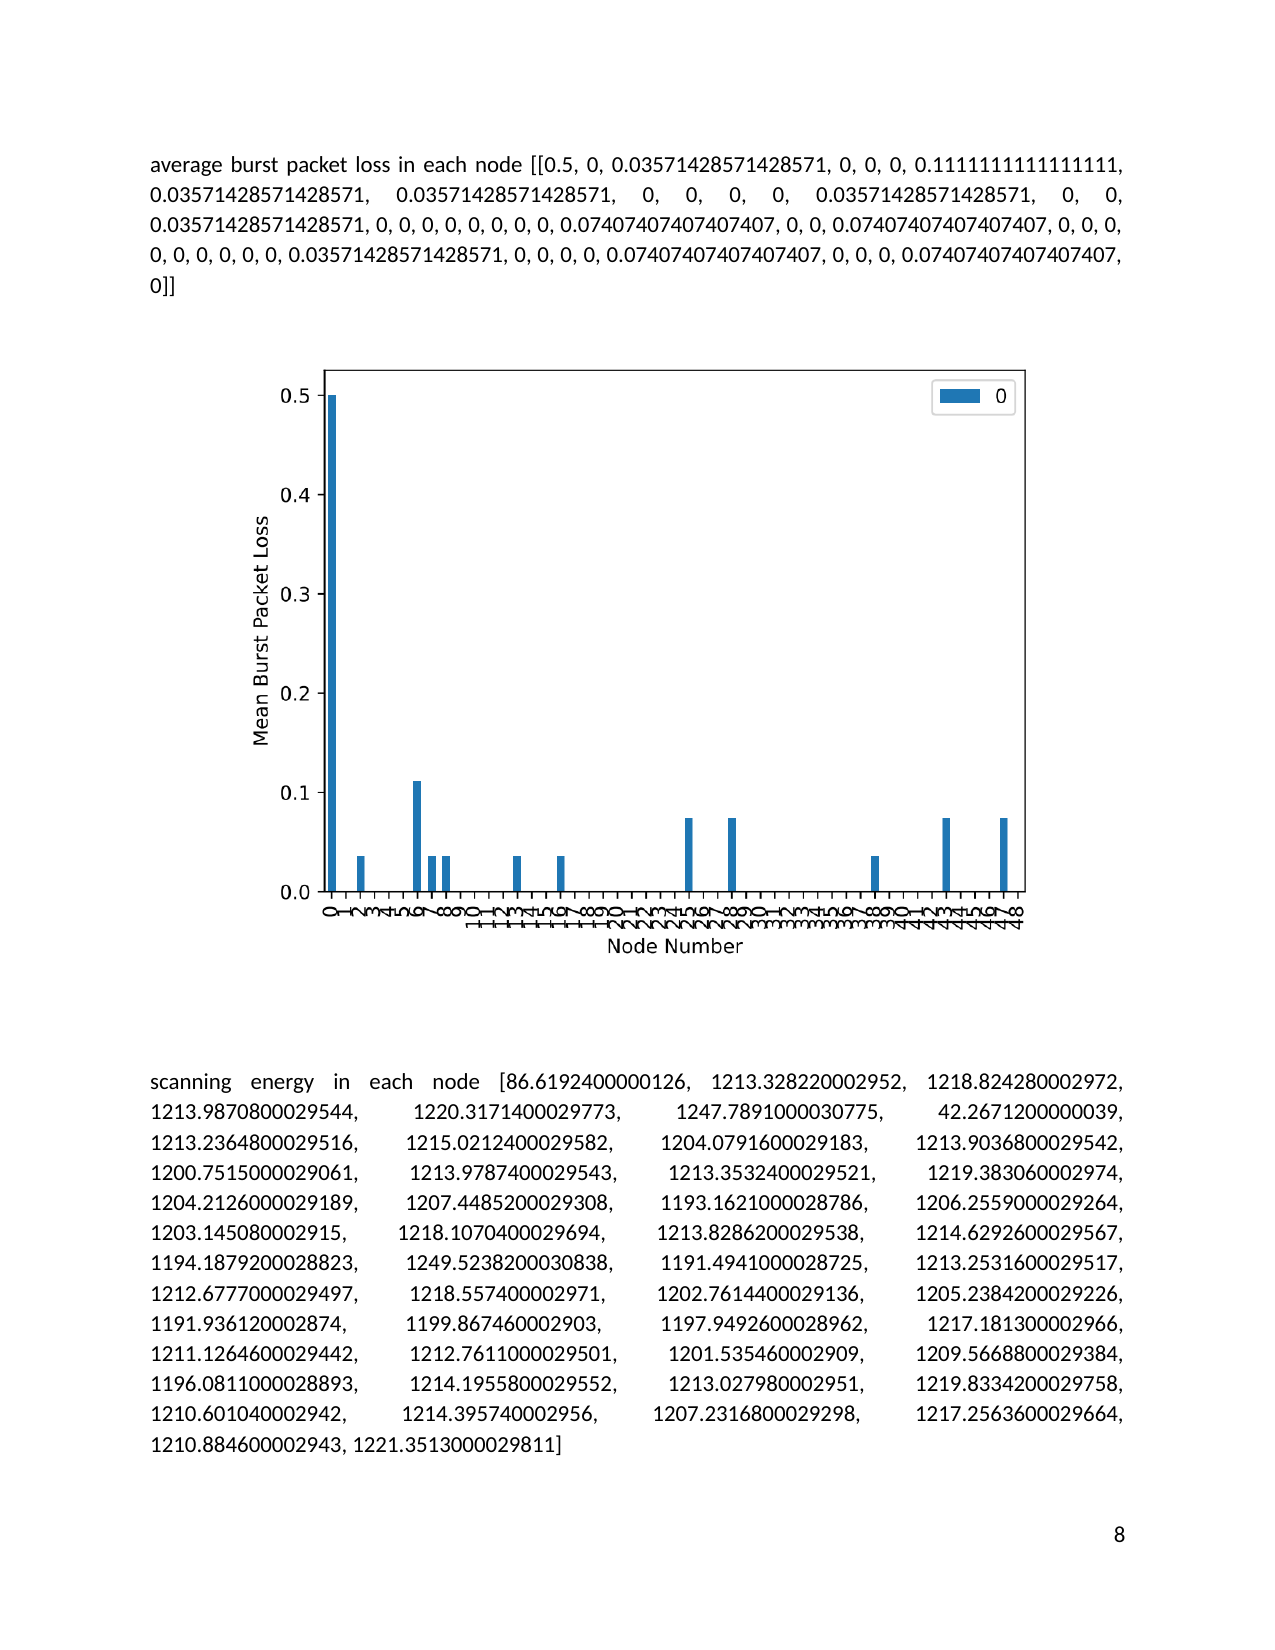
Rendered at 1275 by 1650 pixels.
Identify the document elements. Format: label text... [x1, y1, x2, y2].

text average burst packet loss in each node [[0.5, 0, 0.03571428571428571, 0, 0, 0, 0.1111111111111111, 0.03571428571428571, 0.03571428571428571, 0, 0, 0, 0, 0.03571428571428571, 0, 0, 0.03571428571428571, 0, 0, 0, 0, 0, 0, 0, 0, 0.07407407407407407, 0, 0, 0.07407407407407407, 0, 0, 0, 0, 0, 0, 0, 0, 0, 0.03571428571428571, 0, 0, 0, 0, 0.07407407407407407, 0, 0, 0, 0.07407407407407407, 0]] [150, 150, 1125, 299]
picture [243, 364, 1032, 955]
text scanning energy in each node [86.6192400000126, 1213.328220002952, 1218.824280002972, 1213.9870800029544, 1220.3171400029773, 1247.7891000030775, 42.2671200000039, 1213.2364800029516, 1215.0212400029582, 1204.0791600029183, 1213.9036800029542, 1200.7515000029061, 1213.9787400029543, 1213.3532400029521, 1219.383060002974, 1204.2126000029189, 1207.4485200029308, 1193.1621000028786, 1206.2559000029264, 1203.145080002915, 1218.1070400029694, 1213.8286200029538, 1214.6292600029567, 1194.1879200028823, 1249.5238200030838, 1191.4941000028725, 1213.2531600029517, 1212.6777000029497, 1218.557400002971, 1202.7614400029136, 1205.2384200029226, 1191.936120002874, 1199.867460002903, 1197.9492600028962, 1217.181300002966, 1211.1264600029442, 1212.7611000029501, 1201.535460002909, 1209.5668800029384, 1196.0811000028893, 1214.1955800029552, 1213.027980002951, 1219.8334200029758, 1210.601040002942, 1214.395740002956, 1207.2316800029298, 1217.2563600029664, 1210.884600002943, 1221.3513000029811] [150, 1067, 1125, 1458]
